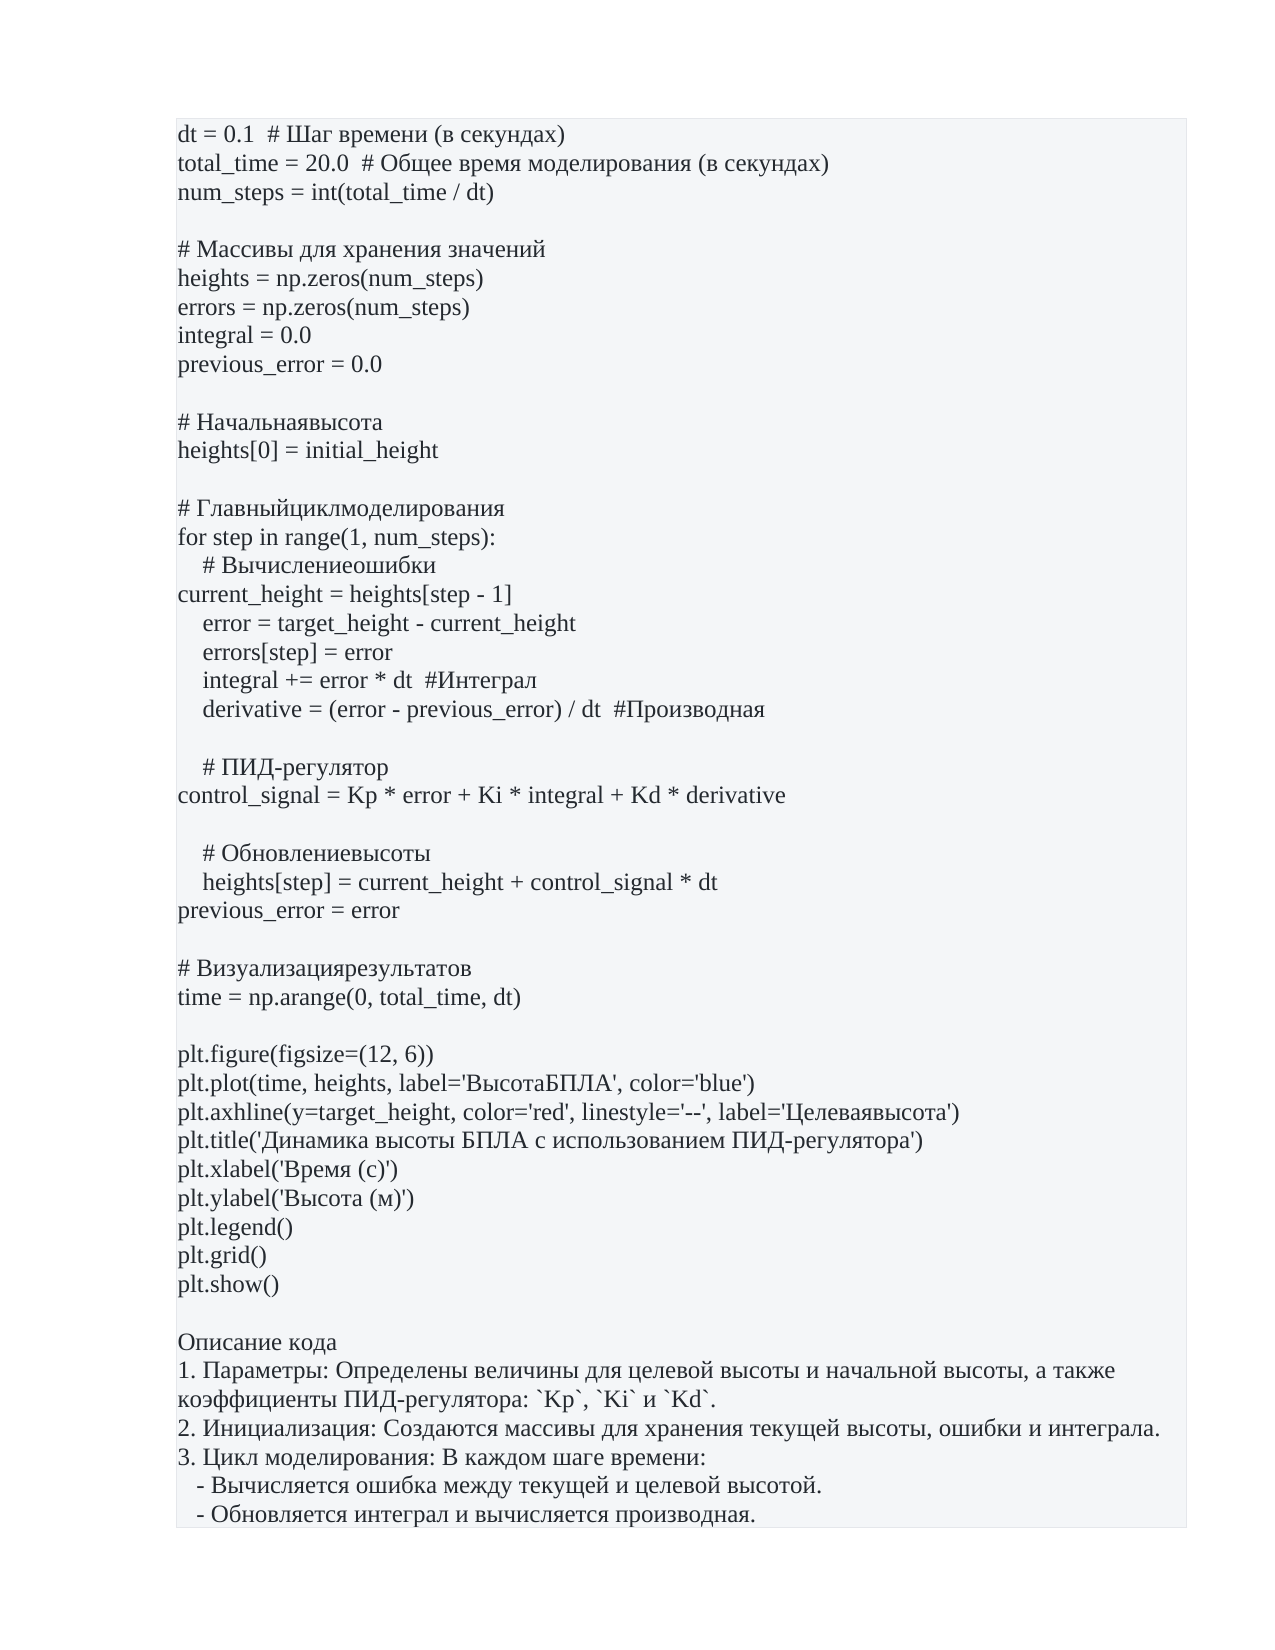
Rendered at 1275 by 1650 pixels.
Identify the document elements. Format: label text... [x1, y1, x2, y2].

text # Главныйциклмоделирования [177, 493, 1186, 522]
text dt = 0.1 # Шаг времени (в секундах) [177, 119, 1186, 148]
text # ПИД-регулятор [177, 752, 1186, 780]
text time = np.arange(0, total_time, dt) [177, 982, 1186, 1010]
text integral += error * dt #Интеграл [177, 665, 1186, 694]
text - Обновляется интеграл и вычисляется производная. [177, 1499, 1186, 1527]
text # Массивы для хранения значений [177, 234, 1186, 263]
text derivative = (error - previous_error) / dt #Производная [177, 694, 1186, 723]
text heights = np.zeros(num_steps) [177, 263, 1186, 292]
text plt.ylabel('Высота (м)') [177, 1183, 1186, 1212]
text 2. Инициализация: Создаются массивы для хранения текущей высоты, ошибки и интеграла. [177, 1413, 1186, 1442]
text error = target_height - current_height [177, 608, 1186, 637]
text errors[step] = error [177, 637, 1186, 665]
text 1. Параметры: Определены величины для целевой высоты и начальной высоты, а также коэффициенты ПИД-регулятора: `Kp`, `Ki` и `Kd`. [177, 1355, 1186, 1413]
text plt.figure(figsize=(12, 6)) [177, 1039, 1186, 1068]
text - Вычисляется ошибка между текущей и целевой высотой. [177, 1470, 1186, 1499]
text control_signal = Kp * error + Ki * integral + Kd * derivative [177, 780, 1186, 809]
text # Вычислениеошибки [177, 550, 1186, 579]
text plt.show() [177, 1269, 1186, 1298]
text plt.xlabel('Время (с)') [177, 1154, 1186, 1183]
text # Обновлениевысоты [177, 838, 1186, 867]
text 3. Цикл моделирования: В каждом шаге времени: [177, 1442, 1186, 1470]
text plt.grid() [177, 1240, 1186, 1269]
text errors = np.zeros(num_steps) [177, 292, 1186, 320]
text plt.legend() [177, 1212, 1186, 1240]
text previous_error = 0.0 [177, 349, 1186, 378]
text plt.plot(time, heights, label='ВысотаБПЛА', color='blue') [177, 1068, 1186, 1097]
text previous_error = error [177, 895, 1186, 924]
text total_time = 20.0 # Общее время моделирования (в секундах) [177, 148, 1186, 177]
text heights[0] = initial_height [177, 435, 1186, 464]
text # Визуализациярезультатов [177, 953, 1186, 982]
text plt.title('Динамика высоты БПЛА с использованием ПИД-регулятора') [177, 1125, 1186, 1154]
text plt.axhline(y=target_height, color='red', linestyle='--', label='Целеваявысота') [177, 1097, 1186, 1125]
text heights[step] = current_height + control_signal * dt [177, 867, 1186, 895]
text for step in range(1, num_steps): [177, 522, 1186, 550]
text current_height = heights[step - 1] [177, 579, 1186, 608]
text # Начальнаявысота [177, 407, 1186, 435]
text Описание кода [177, 1327, 1186, 1355]
text integral = 0.0 [177, 320, 1186, 349]
text num_steps = int(total_time / dt) [177, 177, 1186, 205]
